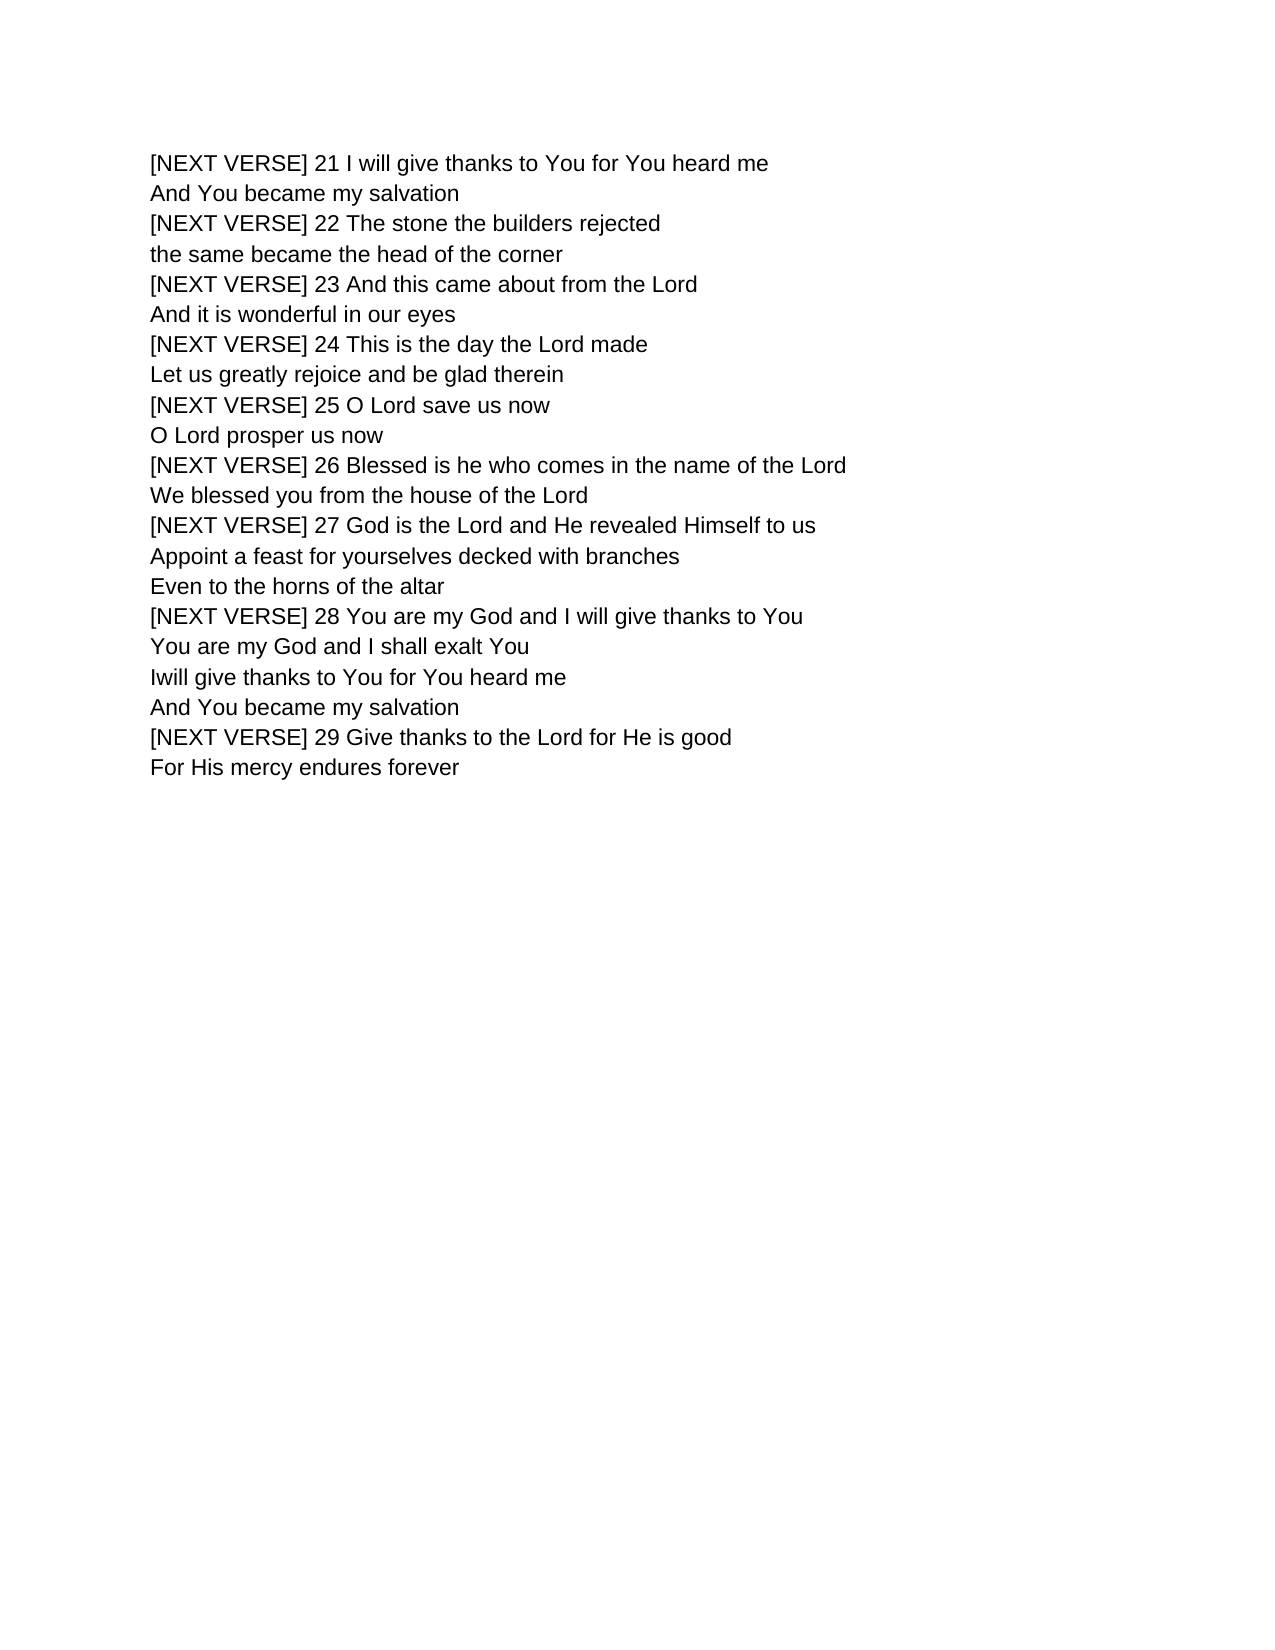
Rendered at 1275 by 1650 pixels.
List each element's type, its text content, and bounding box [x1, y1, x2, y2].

text And You became my salvation [150, 694, 1125, 720]
text You are my God and I shall exalt You [150, 633, 1125, 660]
text [NEXT VERSE] 21 I will give thanks to You for You heard me [150, 150, 1125, 176]
text Iwill give thanks to You for You heard me [150, 663, 1125, 690]
text the same became the head of the corner [150, 241, 1125, 267]
text O Lord prosper us now [150, 422, 1125, 448]
text [NEXT VERSE] 25 O Lord save us now [150, 392, 1125, 418]
text [NEXT VERSE] 27 God is the Lord and He revealed Himself to us [150, 512, 1125, 539]
text [NEXT VERSE] 23 And this came about from the Lord [150, 271, 1125, 297]
text And You became my salvation [150, 180, 1125, 207]
text [NEXT VERSE] 29 Give thanks to the Lord for He is good [150, 724, 1125, 750]
text We blessed you from the house of the Lord [150, 482, 1125, 509]
text Even to the horns of the altar [150, 573, 1125, 599]
text Appoint a feast for yourselves decked with branches [150, 543, 1125, 569]
text [NEXT VERSE] 26 Blessed is he who comes in the name of the Lord [150, 452, 1125, 478]
text For His mercy endures forever [150, 754, 1125, 781]
text [NEXT VERSE] 22 The stone the builders rejected [150, 210, 1125, 237]
text Let us greatly rejoice and be glad therein [150, 361, 1125, 388]
text And it is wonderful in our eyes [150, 301, 1125, 327]
text [NEXT VERSE] 28 You are my God and I will give thanks to You [150, 603, 1125, 629]
text [NEXT VERSE] 24 This is the day the Lord made [150, 331, 1125, 358]
